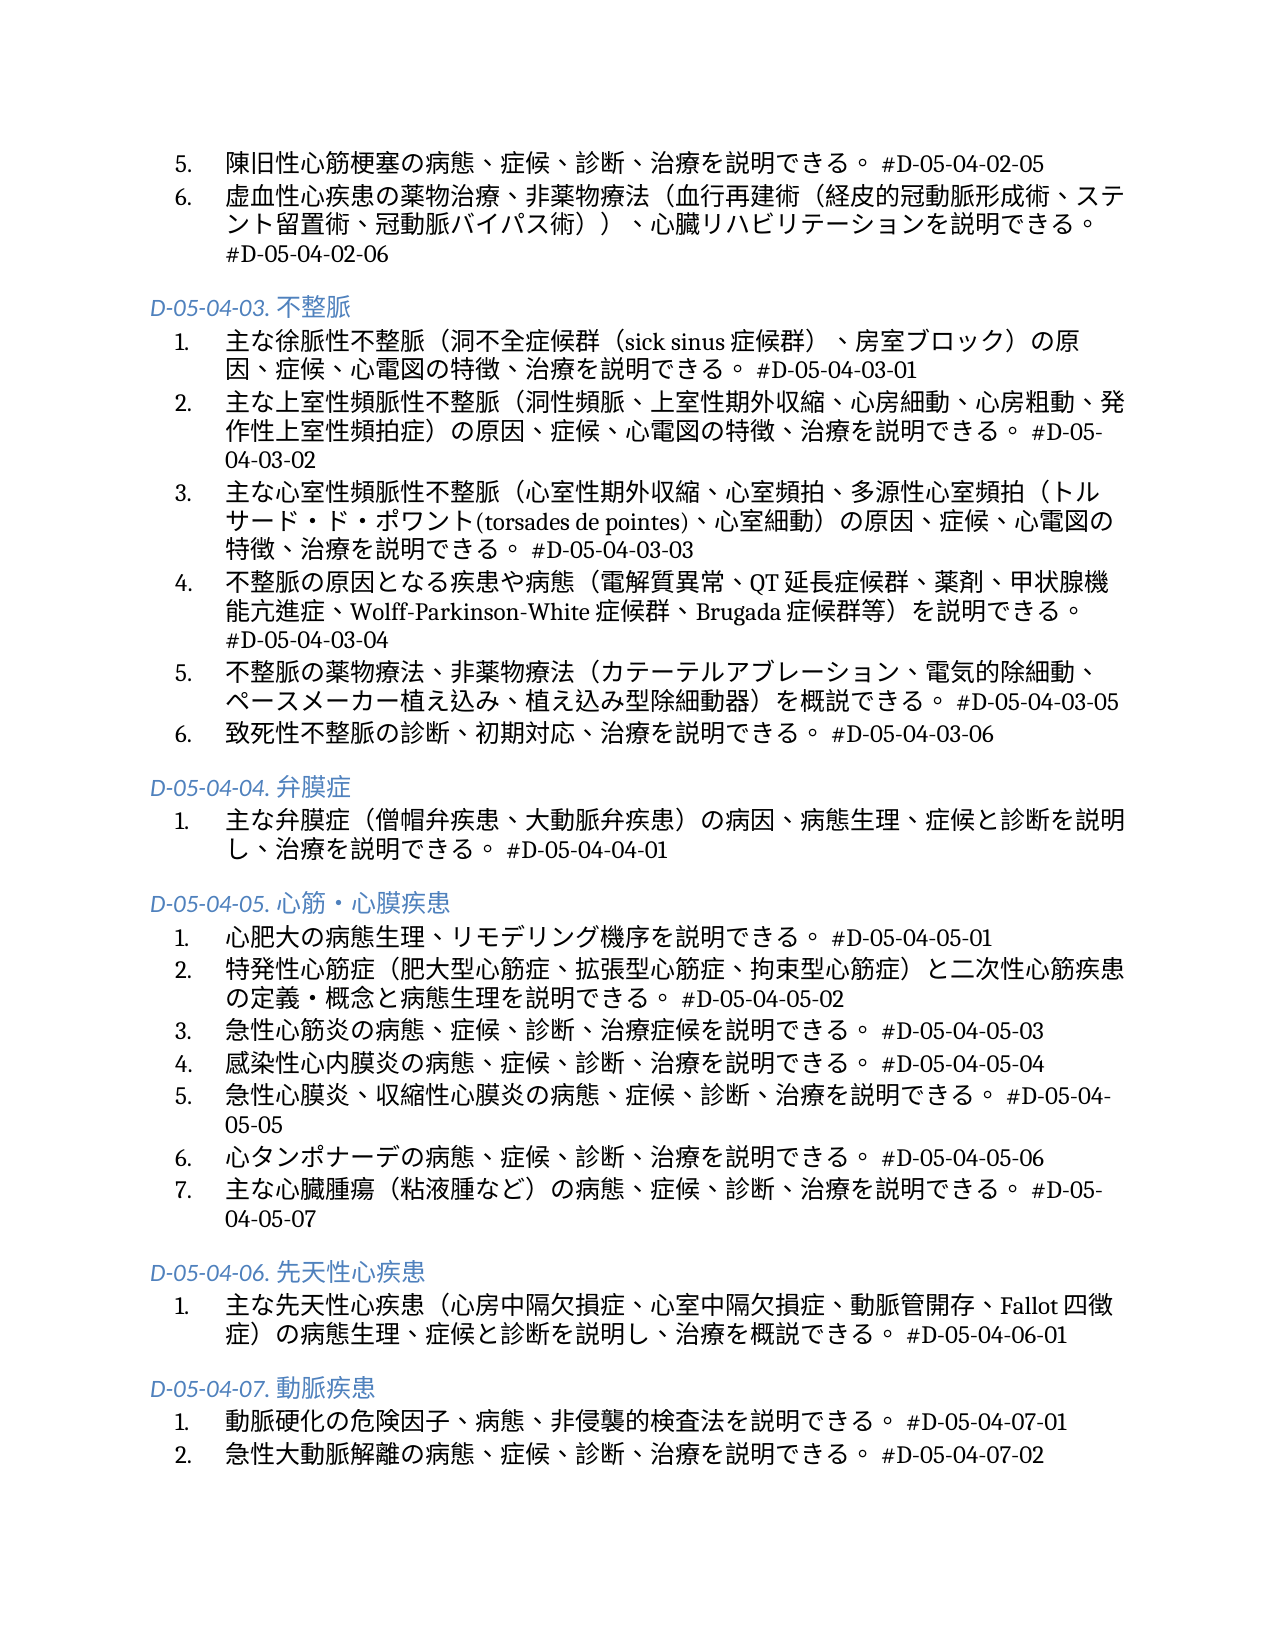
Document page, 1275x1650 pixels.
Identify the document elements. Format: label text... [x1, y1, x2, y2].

list 主な先天性心疾患（心房中隔欠損症、心室中隔欠損症、動脈管開存、Fallot四徴症）の病態生理、症候と診断を説明し、治療を概説できる。 #D-05-04-06-01 [175, 1292, 1125, 1349]
subtitle D-05-04-06. 先天性心疾患 [150, 1254, 1125, 1288]
subtitle D-05-04-07. 動脈疾患 [150, 1370, 1125, 1404]
list 陳旧性心筋梗塞の病態、症候、診断、治療を説明できる。 #D-05-04-02-05 [175, 150, 1125, 179]
list 主な弁膜症（僧帽弁疾患、大動脈弁疾患）の病因、病態生理、症候と診断を説明し、治療を説明できる。 #D-05-04-04-01 [175, 807, 1125, 865]
subtitle D-05-04-04. 弁膜症 [150, 769, 1125, 803]
list 動脈硬化の危険因子、病態、非侵襲的検査法を説明できる。 #D-05-04-07-01 [175, 1408, 1125, 1437]
list 主な徐脈性不整脈（洞不全症候群（sick sinus症候群）、房室ブロック）の原因、症候、心電図の特徴、治療を説明できる。 #D-05-04-03-01 [175, 327, 1125, 385]
list 不整脈の薬物療法、非薬物療法（カテーテルアブレーション、電気的除細動、ペースメーカー植え込み、植え込み型除細動器）を概説できる。 #D-05-04-03-05 [175, 659, 1125, 716]
subtitle D-05-04-05. 心筋・心膜疾患 [150, 886, 1125, 920]
list 特発性心筋症（肥大型心筋症、拡張型心筋症、拘束型心筋症）と二次性心筋疾患の定義・概念と病態生理を説明できる。 #D-05-04-05-02 [175, 956, 1125, 1013]
list 致死性不整脈の診断、初期対応、治療を説明できる。 #D-05-04-03-06 [175, 720, 1125, 749]
list 虚血性心疾患の薬物治療、非薬物療法（血行再建術（経皮的冠動脈形成術、ステント留置術、冠動脈バイパス術））、心臓リハビリテーションを説明できる。 #D-05-04-02-06 [175, 182, 1125, 269]
subtitle D-05-04-03. 不整脈 [150, 289, 1125, 324]
list 心タンポナーデの病態、症候、診断、治療を説明できる。 #D-05-04-05-06 [175, 1143, 1125, 1172]
list 心肥大の病態生理、リモデリング機序を説明できる。 #D-05-04-05-01 [175, 923, 1125, 952]
list 急性心膜炎、収縮性心膜炎の病態、症候、診断、治療を説明できる。 #D-05-04-05-05 [175, 1082, 1125, 1140]
list 感染性心内膜炎の病態、症候、診断、治療を説明できる。 #D-05-04-05-04 [175, 1050, 1125, 1078]
list 急性大動脈解離の病態、症候、診断、治療を説明できる。 #D-05-04-07-02 [175, 1441, 1125, 1469]
list 急性心筋炎の病態、症候、診断、治療症候を説明できる。 #D-05-04-05-03 [175, 1017, 1125, 1046]
list 主な心室性頻脈性不整脈（心室性期外収縮、心室頻拍、多源性心室頻拍（トルサード・ド・ポワント(torsades de pointes)、心室細動）の原因、症候、心電図の特徴、治療を説明できる。 #D-05-04-03-03 [175, 479, 1125, 565]
list 不整脈の原因となる疾患や病態（電解質異常、QT延長症候群、薬剤、甲状腺機能亢進症、Wolff-Parkinson-White 症候群、Brugada症候群等）を説明できる。 #D-05-04-03-04 [175, 569, 1125, 655]
list 主な心臓腫瘍（粘液腫など）の病態、症候、診断、治療を説明できる。 #D-05-04-05-07 [175, 1176, 1125, 1233]
list 主な上室性頻脈性不整脈（洞性頻脈、上室性期外収縮、心房細動、心房粗動、発作性上室性頻拍症）の原因、症候、心電図の特徴、治療を説明できる。 #D-05-04-03-02 [175, 389, 1125, 475]
